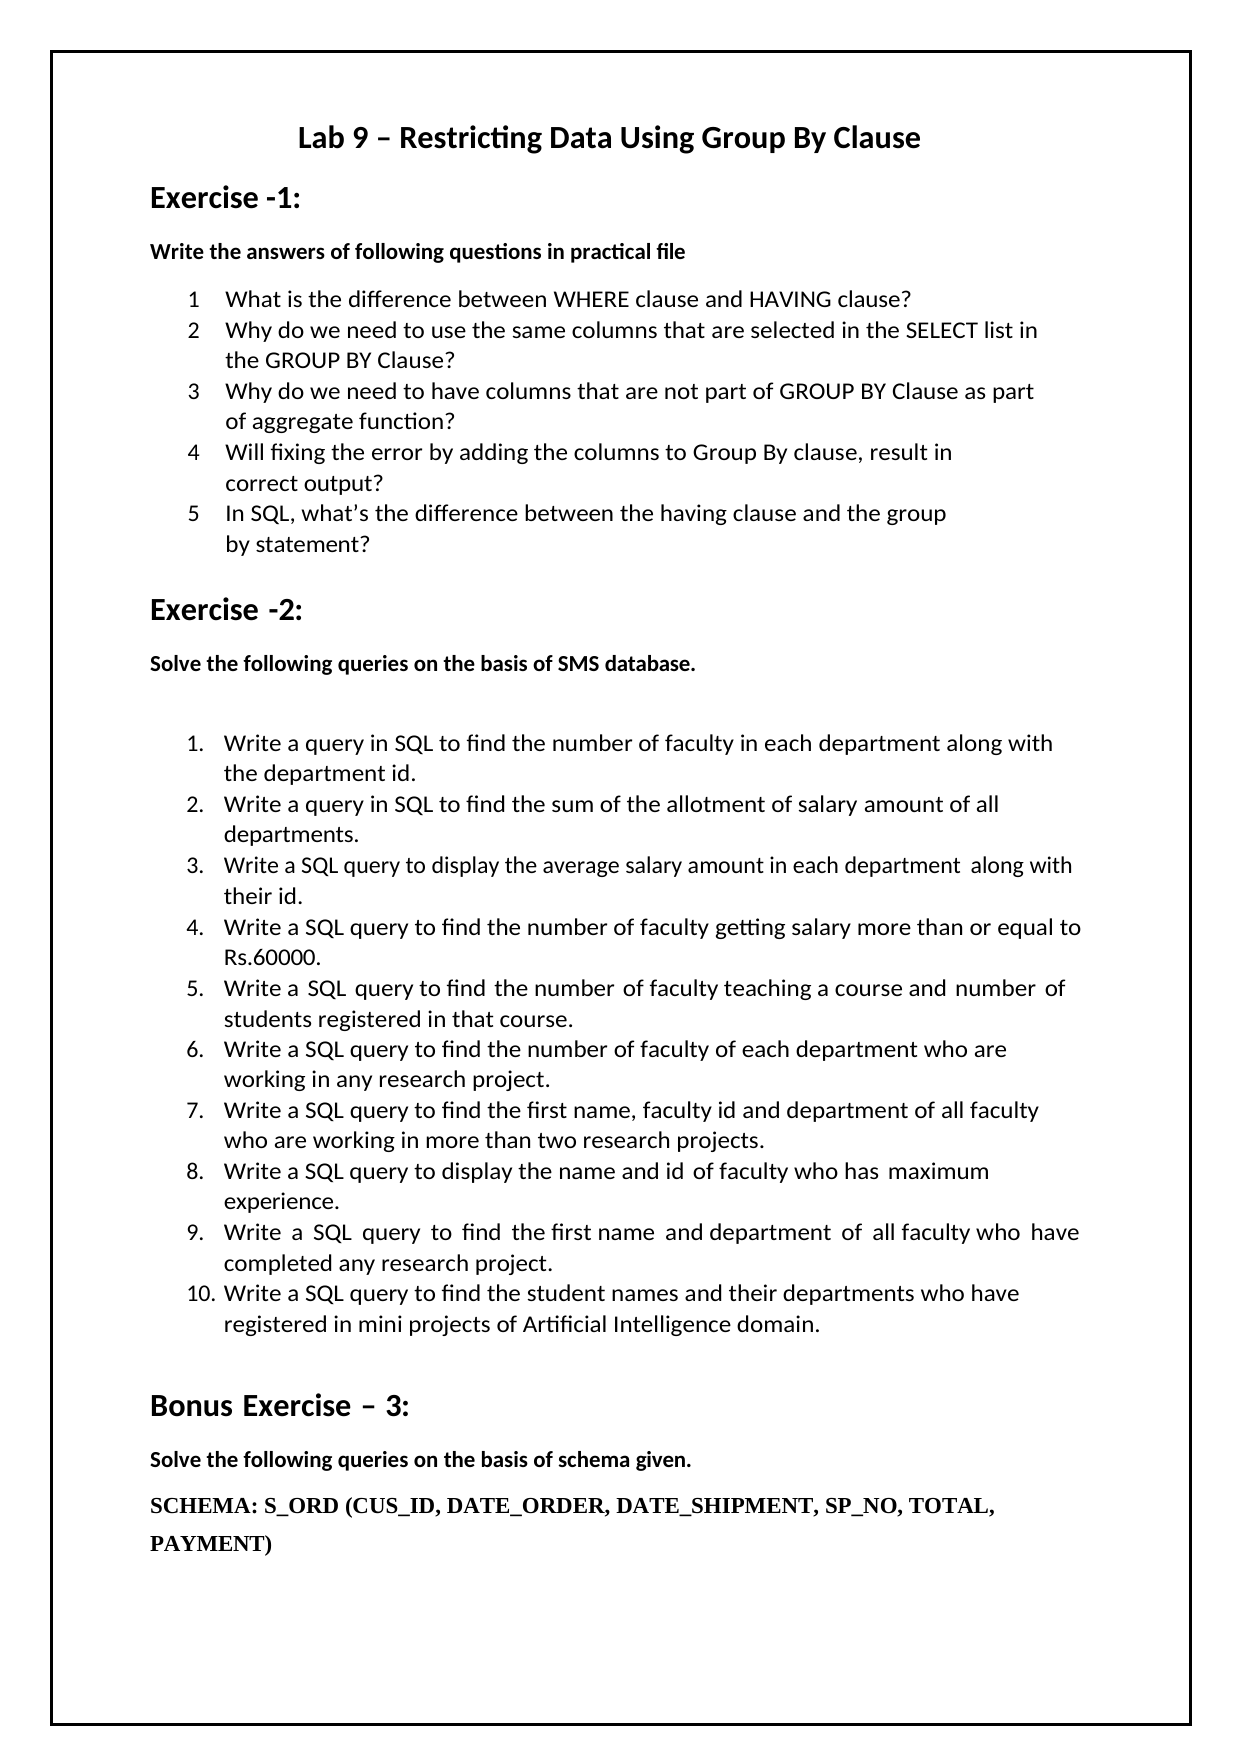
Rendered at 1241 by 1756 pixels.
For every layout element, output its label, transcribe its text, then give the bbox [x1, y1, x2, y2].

list Write a query in SQL to find the sum of the allotment of salary amount of all departments. [186, 789, 1010, 849]
subtitle Exercise -2: [150, 589, 1126, 628]
list Will fixing the error by adding the columns to Group By clause, result in correct output? [187, 437, 1025, 497]
list Write a SQL query to find the number of faculty teaching a course and number of students registered in that course. [186, 973, 1086, 1033]
list In SQL, what’s the difference between the having clause and the group by statement? [187, 498, 969, 558]
subtitle Bonus Exercise – 3: [150, 1385, 1126, 1425]
list Why do we need to have columns that are not part of GROUP BY Clause as part of aggregate function? [187, 376, 1052, 436]
list Write a SQL query to find the first name and department of all faculty who have completed any research project. [186, 1217, 1088, 1277]
list Write a SQL query to display the name and id of faculty who has maximum experience. [186, 1156, 1015, 1216]
text Solve the following queries on the basis of schema given. [150, 1445, 1126, 1473]
list Write a query in SQL to find the number of faculty in each department along with the department id. [186, 728, 1087, 788]
list Write a SQL query to find the first name, faculty id and department of all faculty who are working in more than two research projects. [186, 1095, 1087, 1155]
list What is the difference between WHERE clause and HAVING clause? [187, 284, 1126, 313]
list Write a SQL query to find the student names and their departments who have registered in mini projects of Artificial Intelligence domain. [186, 1278, 1025, 1338]
list Why do we need to use the same columns that are selected in the SELECT list in the GROUP BY Clause? [187, 315, 1068, 375]
subtitle Lab 9 – Restricting Data Using Group By Clause Exercise -1: [150, 117, 1023, 217]
list Write a SQL query to find the number of faculty getting salary more than or equal to Rs.60000. [186, 912, 1086, 972]
text Write the answers of following questions in practical file [150, 238, 1126, 265]
text Solve the following queries on the basis of SMS database. [150, 649, 1126, 677]
list Write a SQL query to find the number of faculty of each department who are working in any research project. [186, 1034, 1088, 1094]
text SCHEMA: S_ORD (CUS_ID, DATE_ORDER, DATE_SHIPMENT, SP_NO, TOTAL, PAYMENT) [150, 1492, 1082, 1557]
list Write a SQL query to display the average salary amount in each department along with their id. [186, 850, 1086, 910]
